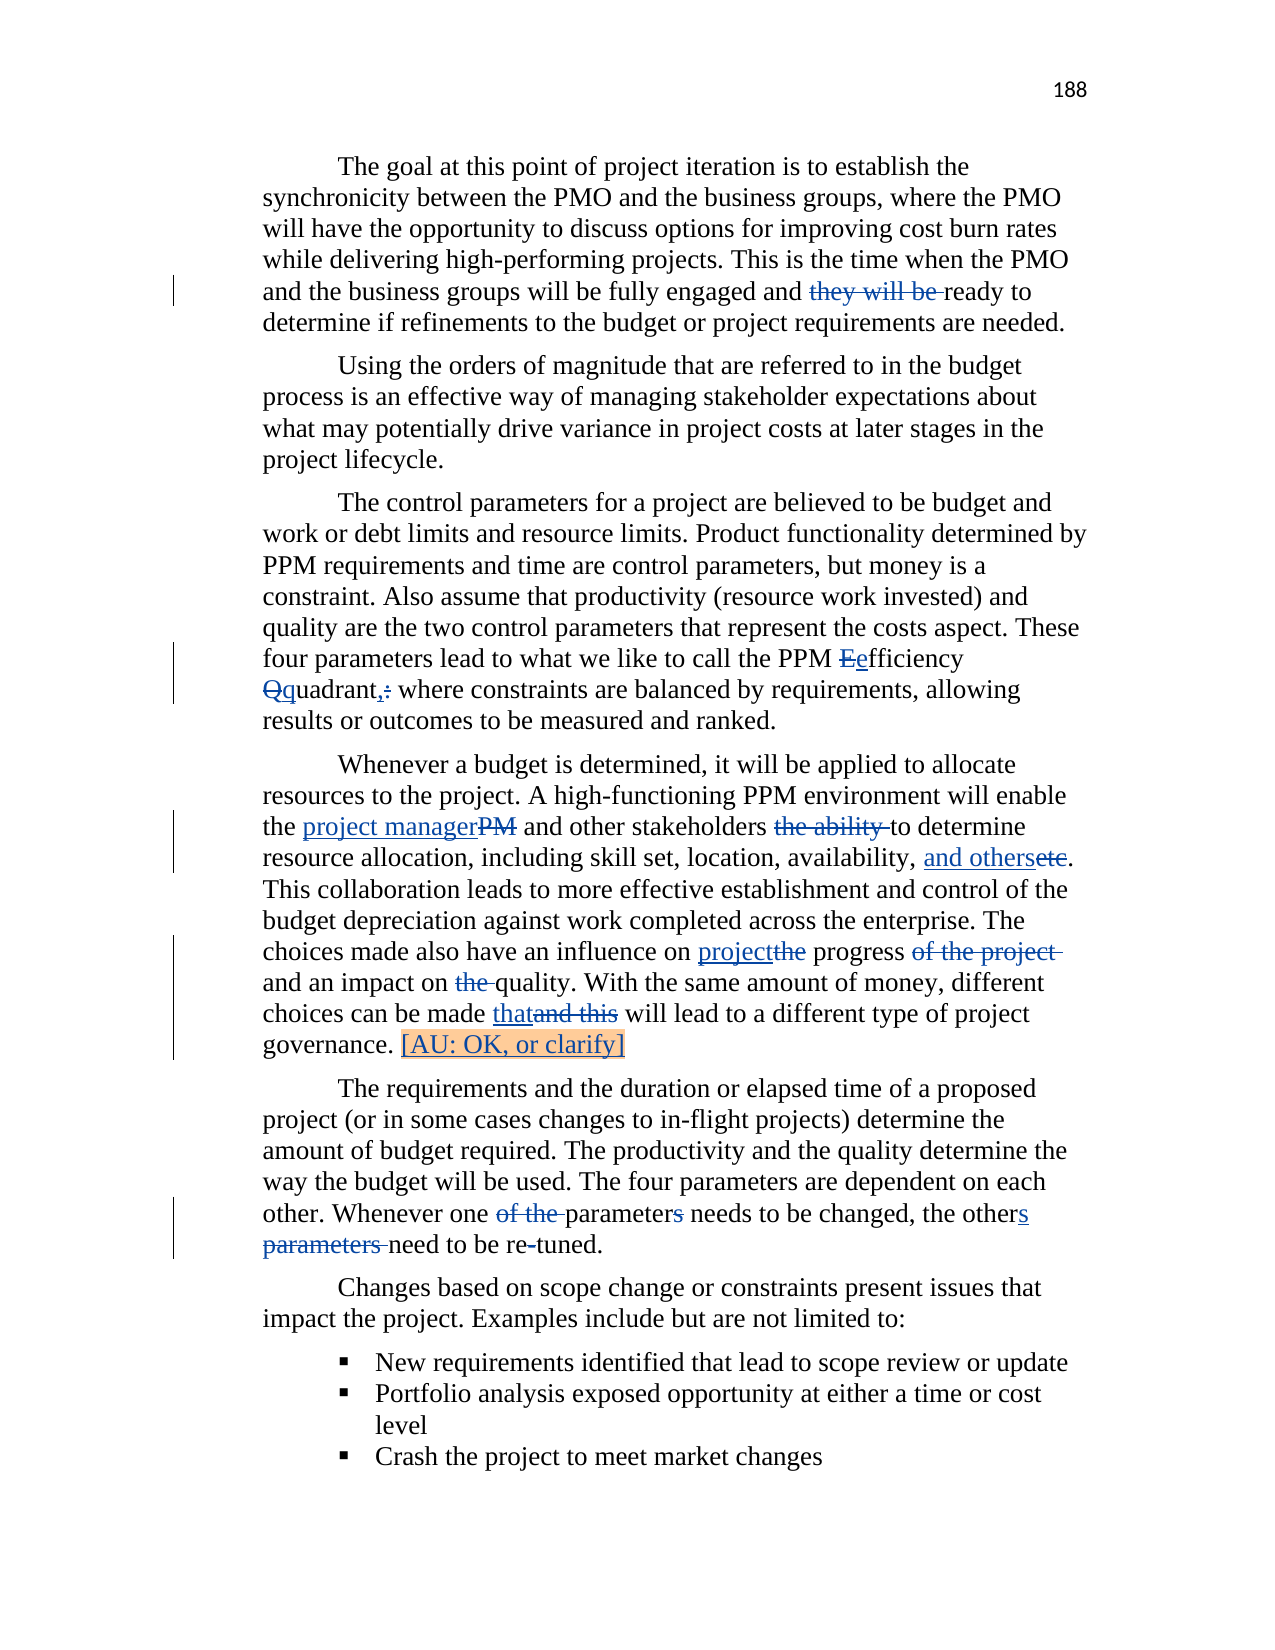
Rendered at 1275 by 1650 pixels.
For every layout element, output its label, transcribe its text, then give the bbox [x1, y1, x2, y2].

list Crash the project to meet market changes [337, 1440, 1087, 1471]
text The requirements and the duration or elapsed time of a proposed project (or in some cases changes to in-flight projects) determine the amount of budget required. The productivity and the quality determine the way the budget will be used. The four parameters are dependent on each other. Whenever one parameter needs to be changed, the other need to be retuned. [262, 1072, 1087, 1259]
text The control parameters for a project are believed to be budget and work or debt limits and resource limits. Product functionality determined by PPM requirements and time are control parameters, but money is a constraint. Also assume that productivity (resource work invested) and quality are the two control parameters that represent the costs aspect. These four parameters lead to what we like to call the PPM fficiency uadrant where constraints are balanced by requirements, allowing results or outcomes to be measured and ranked. [262, 486, 1087, 736]
list New requirements identified that lead to scope review or update [337, 1346, 1087, 1377]
list Portfolio analysis exposed opportunity at either a time or cost level [337, 1377, 1087, 1440]
text Changes based on scope change or constraints present issues that impact the project. Examples include but are not limited to: [262, 1271, 1087, 1334]
text Whenever a budget is determined, it will be applied to allocate resources to the project. A high-functioning PPM environment will enable the and other stakeholders to determine resource allocation, including skill set, location, availability, . This collaboration leads to more effective establishment and control of the budget depreciation against work completed across the enterprise. The choices made also have an influence on progress and an impact on quality. With the same amount of money, different choices can be made will lead to a different type of project governance. [262, 748, 1087, 1059]
text Using the orders of magnitude that are referred to in the budget process is an effective way of managing stakeholder expectations about what may potentially drive variance in project costs at later stages in the project lifecycle. [262, 349, 1087, 474]
text The goal at this point of project iteration is to establish the synchronicity between the PMO and the business groups, where the PMO will have the opportunity to discuss options for improving cost burn rates while delivering high-performing projects. This is the time when the PMO and the business groups will be fully engaged and ready to determine if refinements to the budget or project requirements are needed. [262, 150, 1087, 337]
